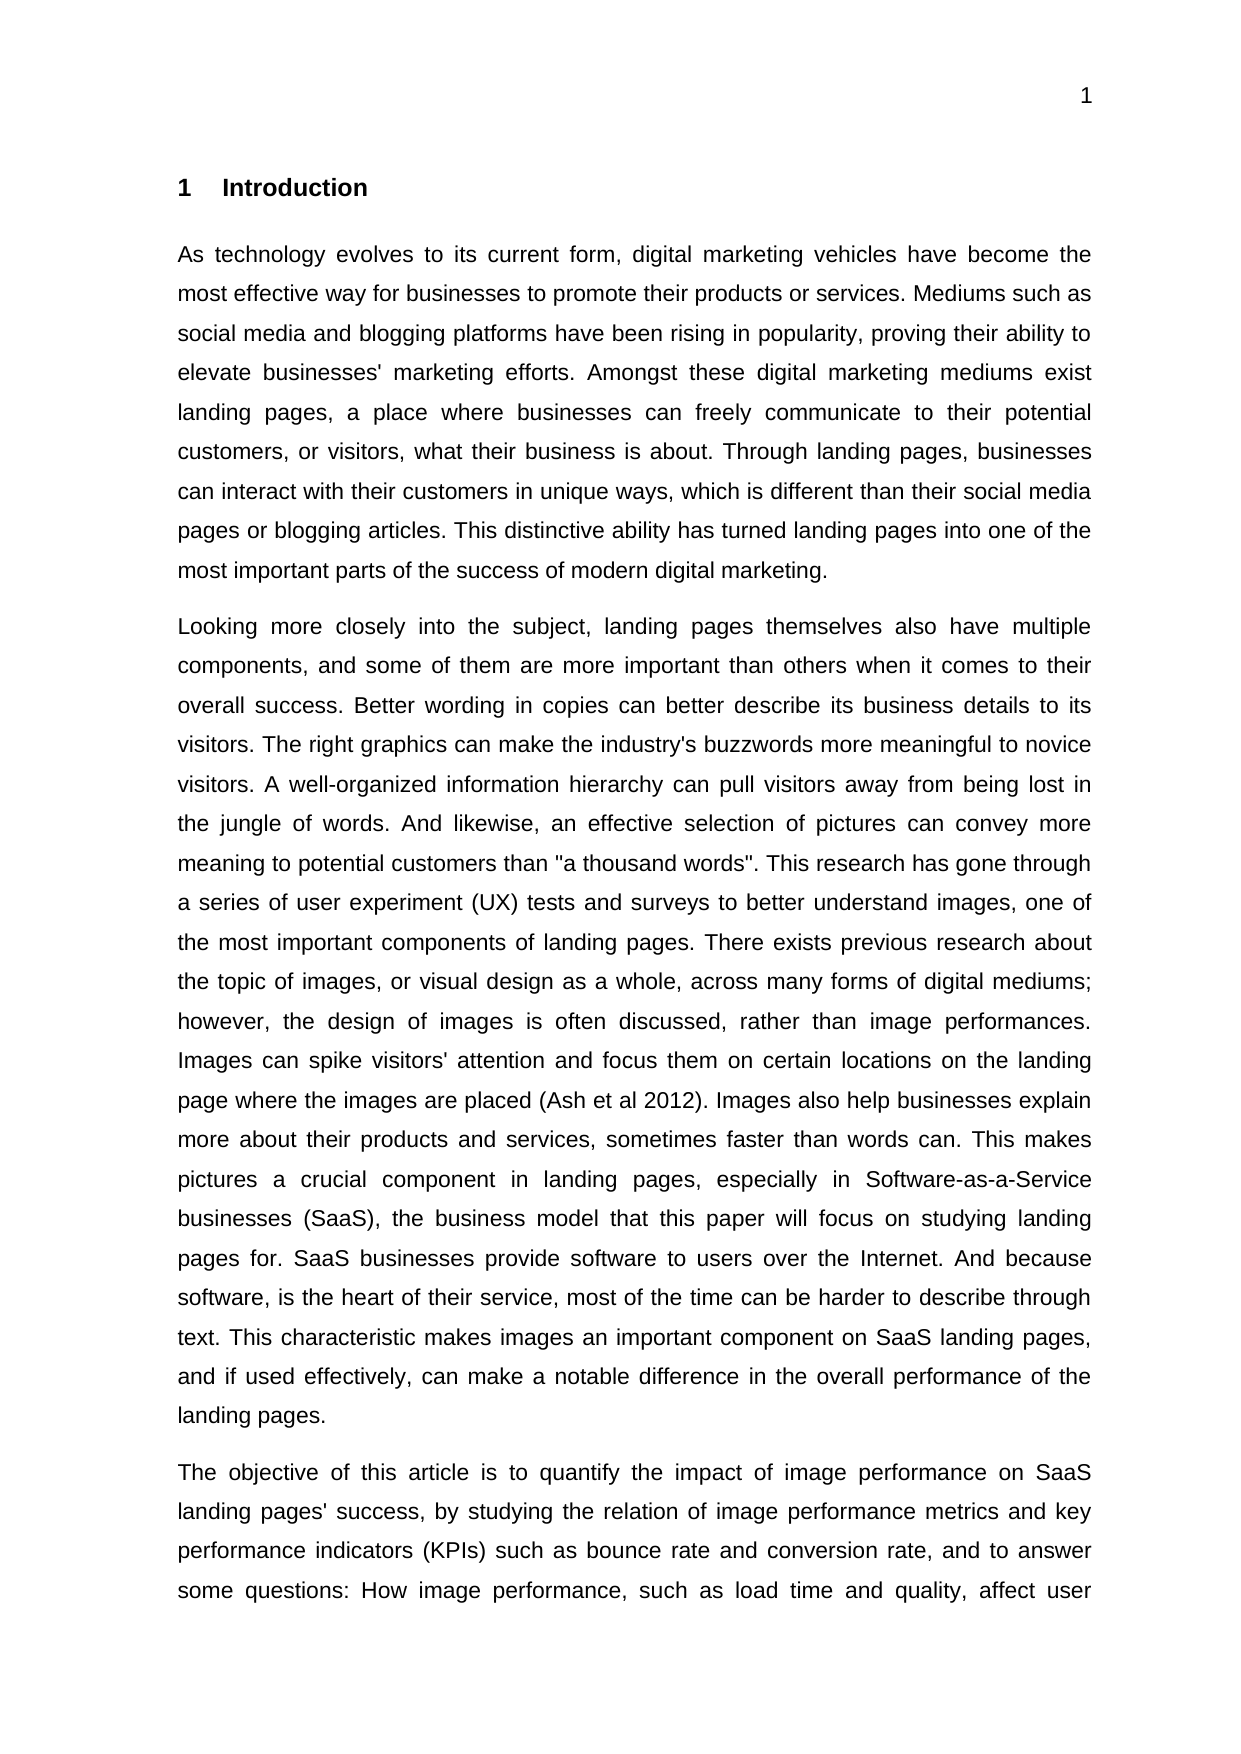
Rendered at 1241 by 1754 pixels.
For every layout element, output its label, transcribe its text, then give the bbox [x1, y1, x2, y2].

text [177, 1458, 1092, 1603]
text Looking more closely into the subject, landing pages themselves also have multiple components, and some of them are more important than others when it comes to their overall success. Better wording in copies can better describe its business details to its visitors. The right graphics can make the industry's buzzwords more meaningful to novice visitors. A well-organized information hierarchy can pull visitors away from being lost in the jungle of words. And likewise, an effective selection of pictures can convey more meaning to potential customers than "a thousand words". This research has gone through a series of user experiment (UX) tests and surveys to better understand images, one of the most important components of landing pages. There exists previous research about the topic of images, or visual design as a whole, across many forms of digital mediums; however, the design of images is often discussed, rather than image performances. Images can spike visitors' attention and focus them on certain locations on the landing page where the images are placed (Ash et al 2012). Images also help businesses explain more about their products and services, sometimes faster than words can. This makes pictures a crucial component in landing pages, especially in Software-as-a-Service businesses (SaaS), the business model that this paper will focus on studying landing pages for. SaaS businesses provide software to users over the Internet. And because software, is the heart of their service, most of the time can be harder to describe through text. This characteristic makes images an important component on SaaS landing pages, and if used effectively, can make a notable difference in the overall performance of the landing pages. [177, 613, 1092, 1429]
subtitle Introduction [177, 173, 1092, 201]
text As technology evolves to its current form, digital marketing vehicles have become the most effective way for businesses to promote their products or services. Mediums such as social media and blogging platforms have been rising in popularity, proving their ability to elevate businesses' marketing efforts. Amongst these digital marketing mediums exist landing pages, a place where businesses can freely communicate to their potential customers, or visitors, what their business is about. Through landing pages, businesses can interact with their customers in unique ways, which is different than their social media pages or blogging articles. This distinctive ability has turned landing pages into one of the most important parts of the success of modern digital marketing. [177, 241, 1092, 583]
